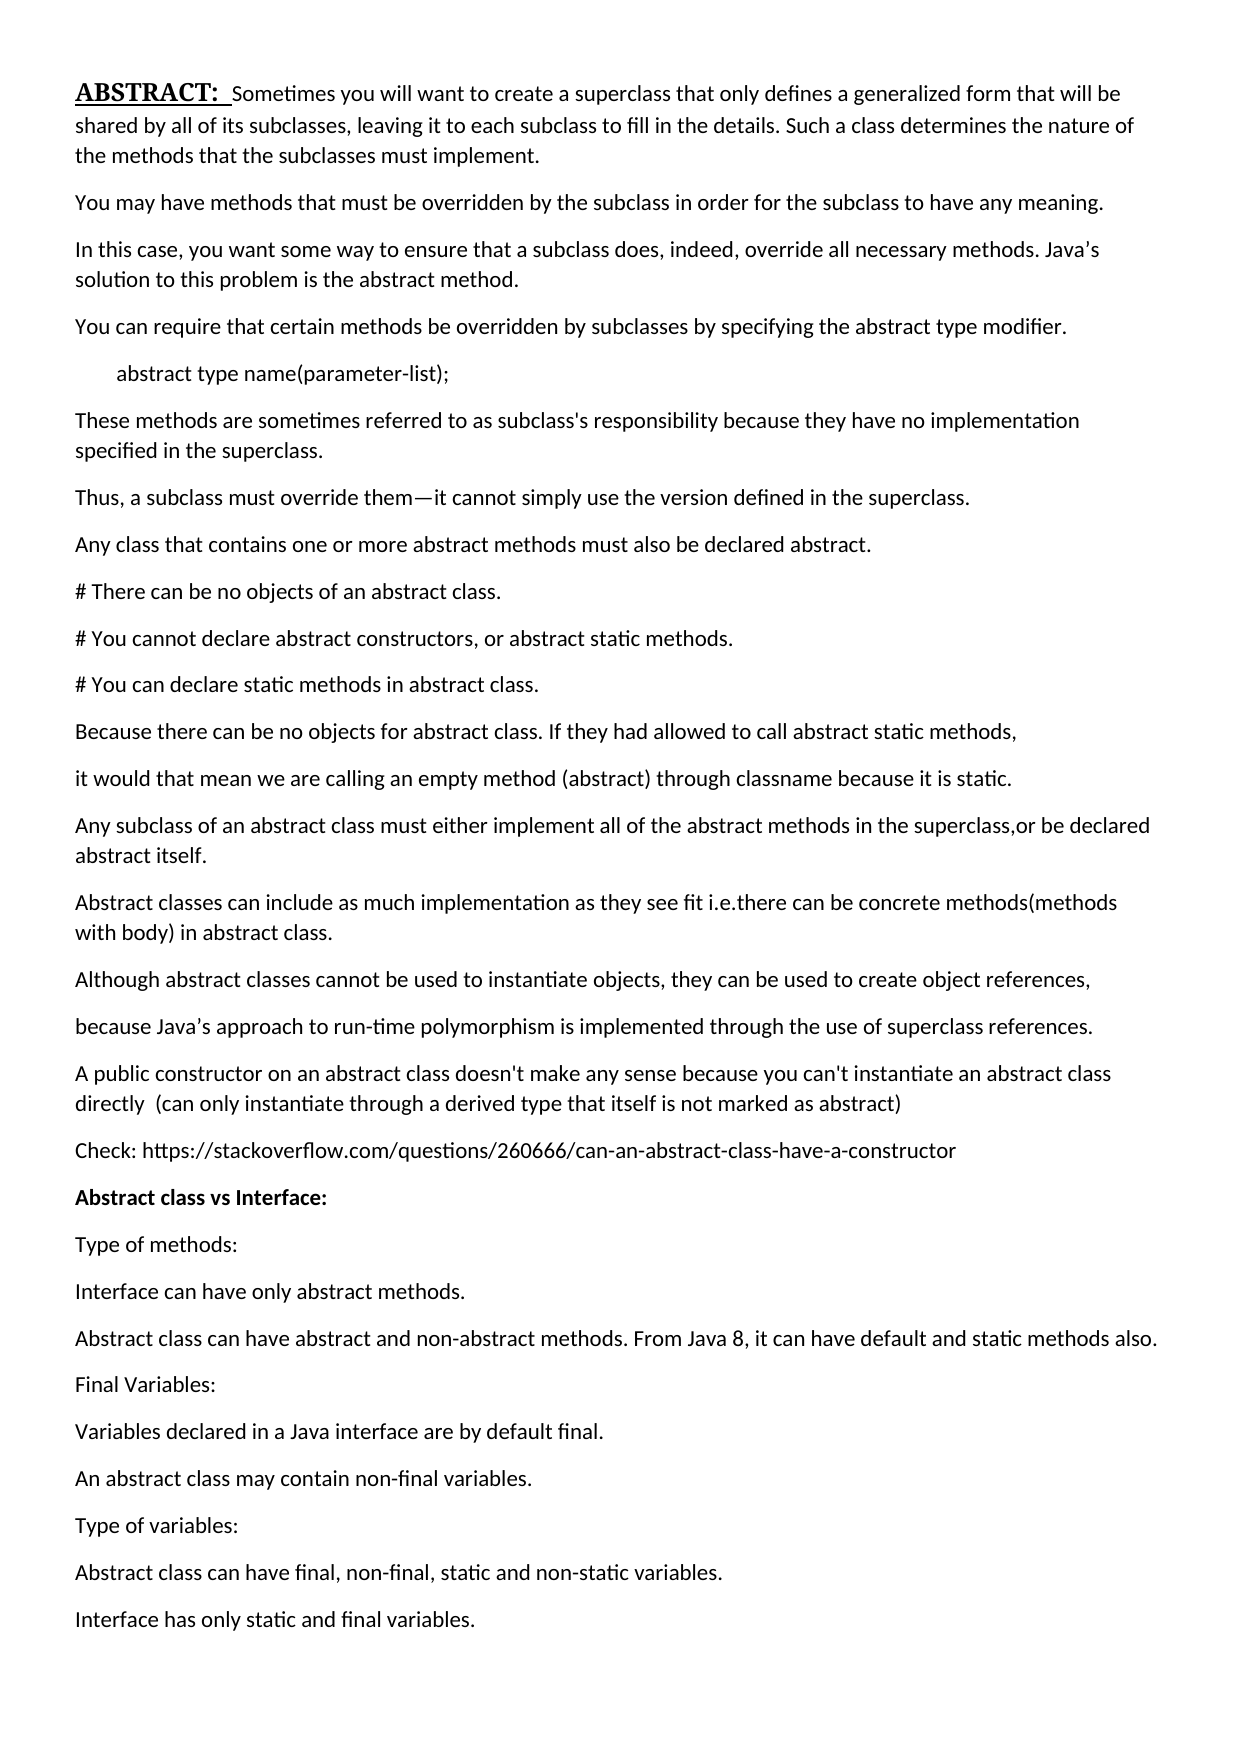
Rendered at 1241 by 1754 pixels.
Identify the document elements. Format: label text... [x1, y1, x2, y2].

text Because there can be no objects for abstract class. If they had allowed to call abstract static methods, [75, 717, 1165, 746]
text abstract type name(parameter-list); [75, 359, 1165, 387]
text Check: https://stackoverflow.com/questions/260666/can-an-abstract-class-have-a-constructor [75, 1136, 1165, 1164]
text # You cannot declare abstract constructors, or abstract static methods. [75, 624, 1165, 652]
text Interface has only static and final variables. [75, 1605, 1165, 1633]
text ABSTRACT: Sometimes you will want to create a superclass that only defines a generalized form that will be shared by all of its subclasses, leaving it to each subclass to fill in the details. Such a class determines the nature of the methods that the subclasses must implement. [75, 75, 1165, 169]
text A public constructor on an abstract class doesn't make any sense because you can't instantiate an abstract class directly (can only instantiate through a derived type that itself is not marked as abstract) [75, 1059, 1165, 1117]
text Any subclass of an abstract class must either implement all of the abstract methods in the superclass,or be declared abstract itself. [75, 811, 1165, 869]
text Final Variables: [75, 1371, 1165, 1399]
text These methods are sometimes referred to as subclass's responsibility because they have no implementation specified in the superclass. [75, 406, 1165, 464]
text Abstract class can have abstract and non-abstract methods. From Java 8, it can have default and static methods also. [75, 1324, 1165, 1352]
text An abstract class may contain non-final variables. [75, 1464, 1165, 1492]
text Variables declared in a Java interface are by default final. [75, 1417, 1165, 1446]
text You can require that certain methods be overridden by subclasses by specifying the abstract type modifier. [75, 312, 1165, 340]
text Abstract class vs Interface: [75, 1183, 1165, 1211]
text # There can be no objects of an abstract class. [75, 577, 1165, 605]
text Type of variables: [75, 1511, 1165, 1539]
text because Java’s approach to run-time polymorphism is implemented through the use of superclass references. [75, 1012, 1165, 1040]
text Type of methods: [75, 1230, 1165, 1258]
text Thus, a subclass must override them—it cannot simply use the version defined in the superclass. [75, 483, 1165, 511]
text it would that mean we are calling an empty method (abstract) through classname because it is static. [75, 764, 1165, 792]
text # You can declare static methods in abstract class. [75, 671, 1165, 699]
text Although abstract classes cannot be used to instantiate objects, they can be used to create object references, [75, 965, 1165, 993]
text Any class that contains one or more abstract methods must also be declared abstract. [75, 530, 1165, 558]
text Abstract class can have final, non-final, static and non-static variables. [75, 1558, 1165, 1586]
text In this case, you want some way to ensure that a subclass does, indeed, override all necessary methods. Java’s solution to this problem is the abstract method. [75, 235, 1165, 293]
text Interface can have only abstract methods. [75, 1277, 1165, 1305]
text Abstract classes can include as much implementation as they see fit i.e.there can be concrete methods(methods with body) in abstract class. [75, 888, 1165, 947]
text You may have methods that must be overridden by the subclass in order for the subclass to have any meaning. [75, 188, 1165, 216]
